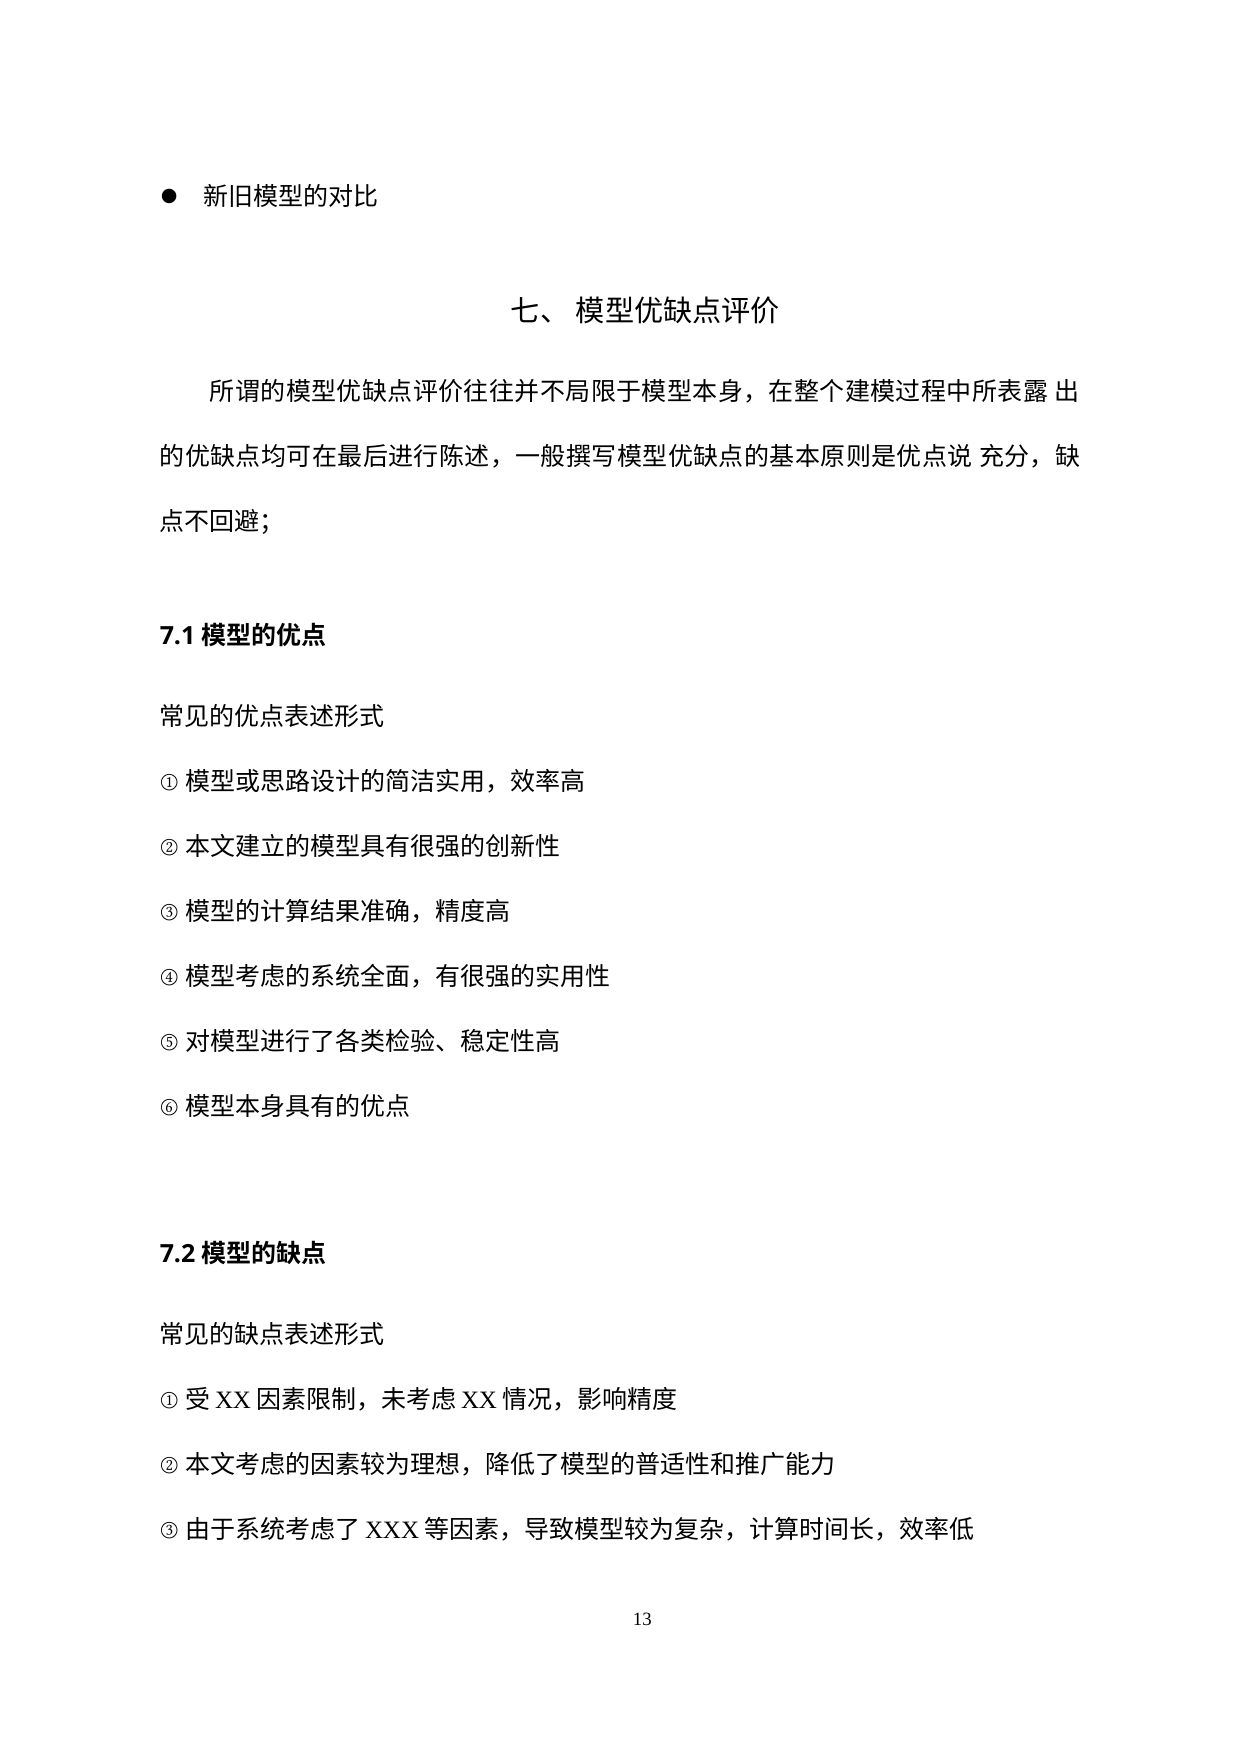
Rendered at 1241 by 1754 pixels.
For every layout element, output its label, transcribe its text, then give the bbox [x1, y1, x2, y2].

list 对模型进行了各类检验、稳定性高 [159, 1007, 1081, 1072]
list 本文考虑的因素较为理想，降低了模型的普适性和推广能力 [159, 1430, 1081, 1495]
list 常见的优点表述形式 [159, 682, 1081, 747]
list 7.1 模型的优点 [159, 601, 1081, 666]
list 模型考虑的系统全面，有很强的实用性 [159, 942, 1081, 1007]
list 模型或思路设计的简洁实用，效率高 [159, 747, 1081, 812]
list 新旧模型的对比 [159, 162, 1081, 227]
list 模型本身具有的优点 [159, 1072, 1081, 1137]
list 常见的缺点表述形式 [159, 1300, 1081, 1365]
list 所谓的模型优缺点评价往往并不局限于模型本身，在整个建模过程中所表露 出的优缺点均可在最后进行陈述，一般撰写模型优缺点的基本原则是优点说 充分，缺点不回避； [159, 357, 1081, 552]
list 7.2 模型的缺点 [159, 1219, 1081, 1284]
list 本文建立的模型具有很强的创新性 [159, 812, 1081, 877]
list 模型的计算结果准确，精度高 [159, 877, 1081, 942]
list 受XX因素限制，未考虑XX情况，影响精度 [159, 1365, 1081, 1430]
list 由于系统考虑了XXX等因素，导致模型较为复杂，计算时间长，效率低 [159, 1495, 1081, 1560]
list 模型优缺点评价 [159, 276, 1081, 341]
